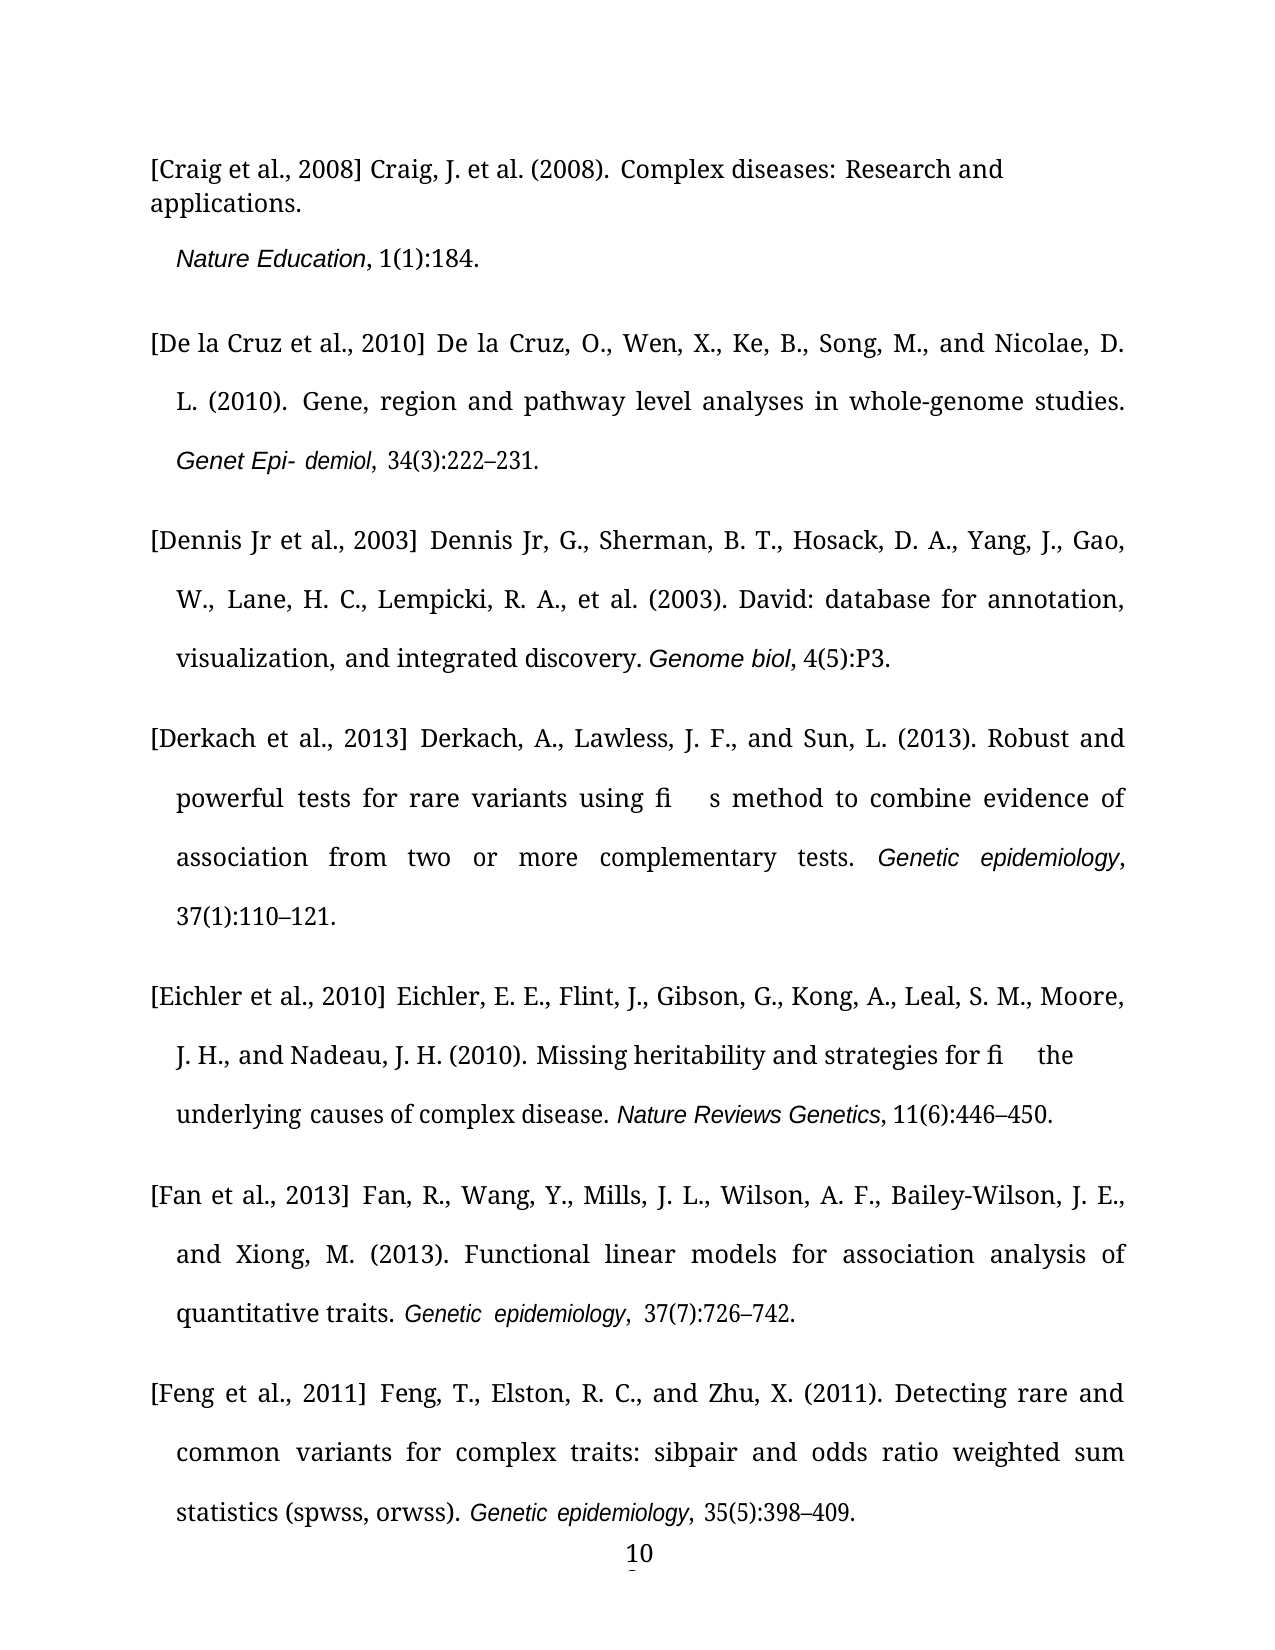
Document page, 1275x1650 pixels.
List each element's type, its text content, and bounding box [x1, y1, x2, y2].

text [Dennis Jr et al., 2003] Dennis Jr, G., Sherman, B. T., Hosack, D. A., Yang, J., Gao, W., Lane, H. C., Lempicki, R. A., et al. (2003). David: database for annotation, visualization, and integrated discovery. Genome biol, 4(5):P3. [150, 522, 1125, 675]
text [De la Cruz et al., 2010] De la Cruz, O., Wen, X., Ke, B., Song, M., and Nicolae, D. L. (2010). Gene, region and pathway level analyses in whole-genome studies. Genet Epi- demiol, 34(3):222–231. [150, 325, 1125, 477]
text [Eichler et al., 2010] Eichler, E. E., Flint, J., Gibson, G., Kong, A., Leal, S. M., Moore, J. H., and Nadeau, J. H. (2010). Missing heritability and strategies for fi the underlying causes of complex disease. Nature Reviews Genetics, 11(6):446–450. [150, 979, 1125, 1131]
text Nature Education, 1(1):184. [176, 241, 1137, 275]
text [Craig et al., 2008] Craig, J. et al. (2008). Complex diseases: Research and applications. [150, 152, 1137, 220]
text [Feng et al., 2011] Feng, T., Elston, R. C., and Zhu, X. (2011). Detecting rare and common variants for complex traits: sibpair and odds ratio weighted sum statistics (spwss, orwss). Genetic epidemiology, 35(5):398–409. [150, 1376, 1125, 1528]
text [Derkach et al., 2013] Derkach, A., Lawless, J. F., and Sun, L. (2013). Robust and powerful tests for rare variants using fi s method to combine evidence of association from two or more complementary tests. Genetic epidemiology, 37(1):110–121. [150, 721, 1125, 933]
text [Fan et al., 2013] Fan, R., Wang, Y., Mills, J. L., Wilson, A. F., Bailey-Wilson, J. E., and Xiong, M. (2013). Functional linear models for association analysis of quantitative traits. Genetic epidemiology, 37(7):726–742. [150, 1177, 1125, 1330]
